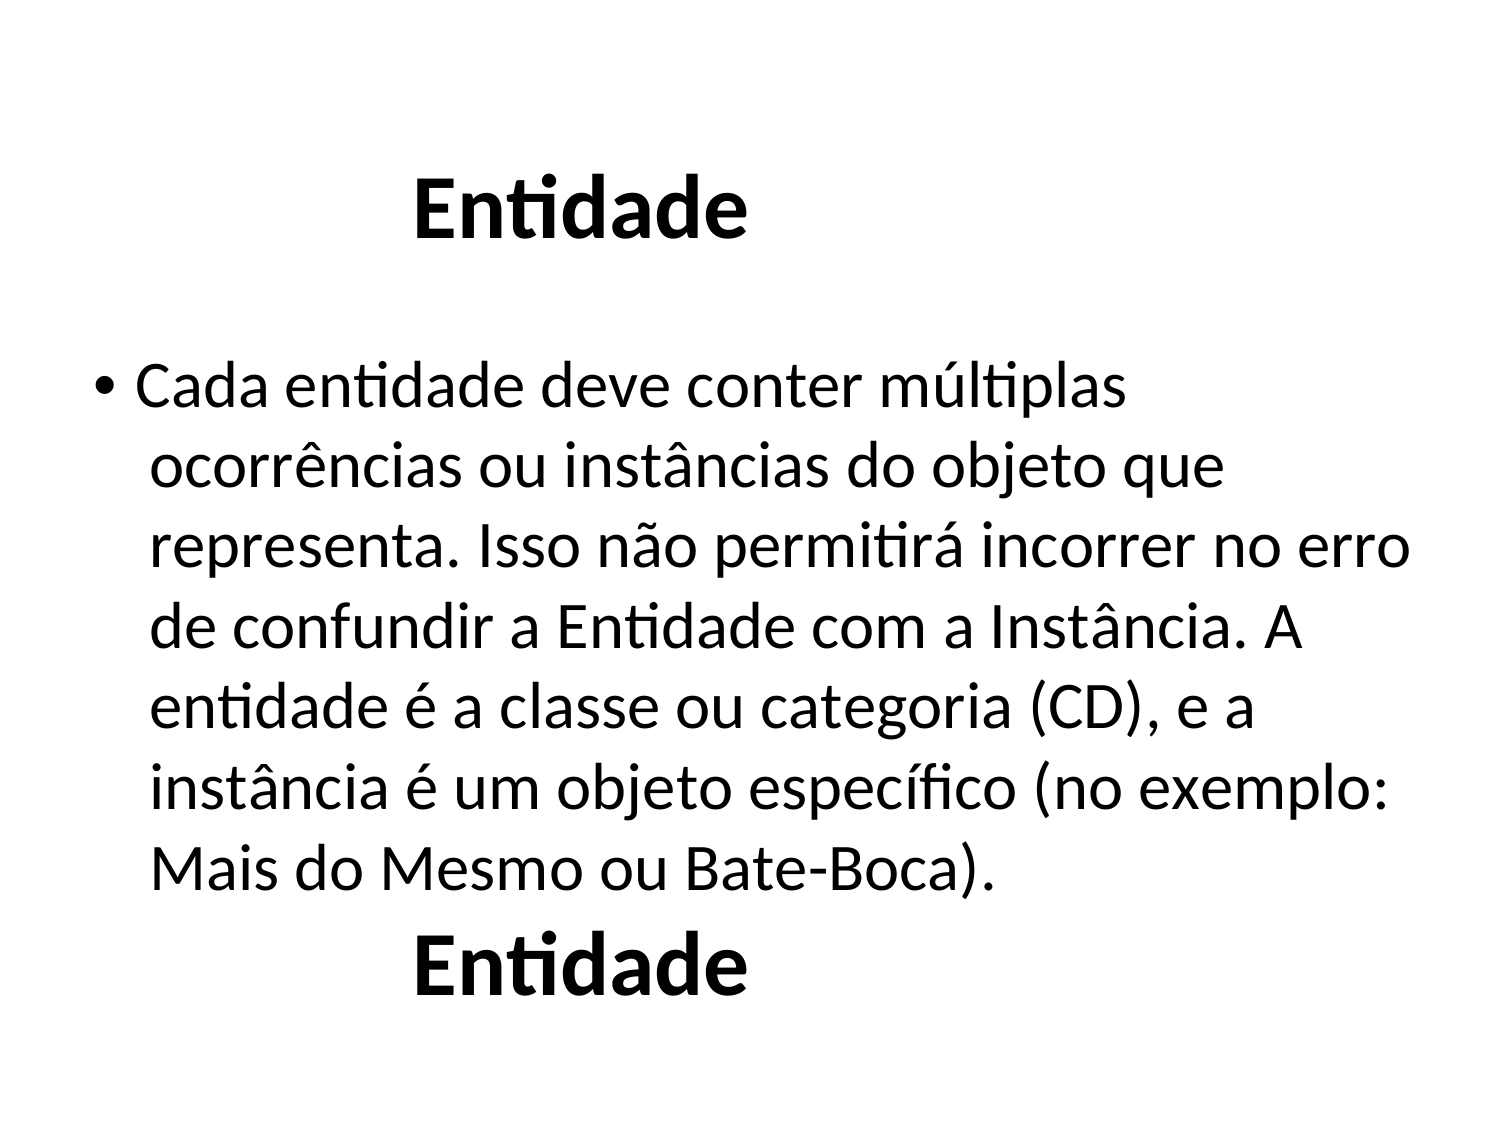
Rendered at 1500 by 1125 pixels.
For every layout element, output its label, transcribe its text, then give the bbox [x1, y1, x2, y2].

text Entidade [412, 150, 1445, 262]
text Entidade [412, 907, 1445, 1019]
text • Cada entidade deve conter múltiplas ocorrências ou instâncias do objeto que representa. Isso não permitirá incorrer no erro de confundir a Entidade com a Instância. A entidade é a classe ou categoria (CD), e a instância é um objeto específico (no exemplo: Mais do Mesmo ou Bate-Boca). [93, 343, 1419, 907]
